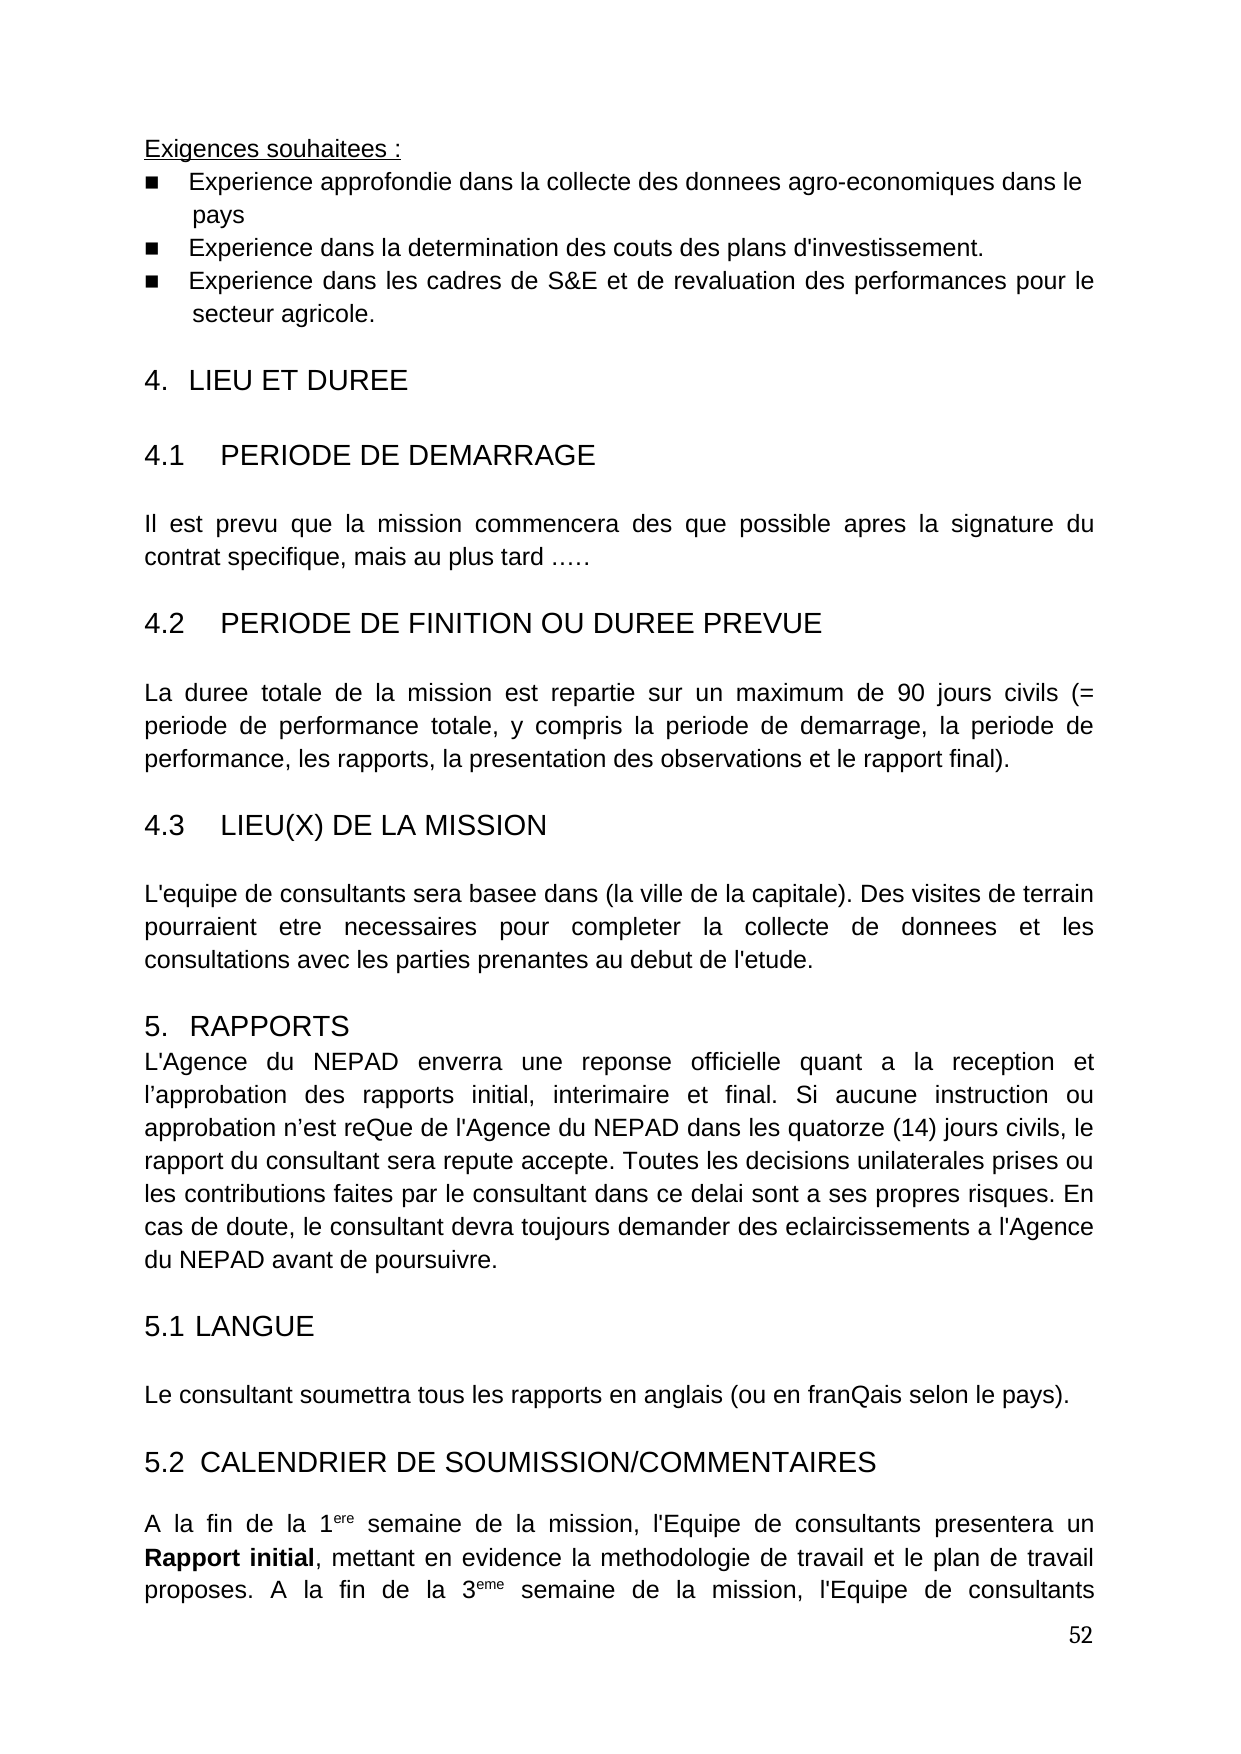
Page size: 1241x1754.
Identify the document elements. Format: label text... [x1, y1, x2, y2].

text Il est prevu que la mission commencera des que possible apres la signature du contrat specifique, mais au plus tard [144, 509, 1096, 571]
subtitle PERIODE DE DEMARRAGE [144, 438, 1096, 472]
text Exigences souhaitees : [144, 134, 1096, 162]
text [144, 1509, 1096, 1604]
subtitle LIEU ET DUREE [144, 363, 1096, 397]
list Experience dans les cadres de S&E et de revaluation des performances pour le secteur agricole. [144, 266, 1096, 327]
subtitle CALENDRIER DE SOUMISSION/COMMENTAIRES [144, 1445, 1096, 1478]
text L'Agence du NEPAD enverra une reponse officielle quant a la reception et l’approbation des rapports initial, interimaire et final. Si aucune instruction ou approbation n’est reQue de l'Agence du NEPAD dans les quatorze (14) jours civils, le rapport du consultant sera repute accepte. Toutes les decisions unilaterales prises ou les contributions faites par le consultant dans ce delai sont a ses propres risques. En cas de doute, le consultant devra toujours demander des eclaircissements a l'Agence du NEPAD avant de poursuivre. [144, 1047, 1096, 1274]
list Experience dans la determination des couts des plans d'investissement. [144, 233, 1096, 261]
list Experience approfondie dans la collecte des donnees agro-economiques dans le pays [144, 167, 1096, 228]
subtitle RAPPORTS [144, 1009, 1096, 1043]
text L'equipe de consultants sera basee dans (la ville de la capitale). Des visites de terrain pourraient etre necessaires pour completer la collecte de donnees et les consultations avec les parties prenantes au debut de l'etude. [144, 879, 1096, 974]
subtitle LANGUE [144, 1309, 1096, 1343]
text La duree totale de la mission est repartie sur un maximum de 90 jours civils (= periode de performance totale, y compris la periode de demarrage, la periode de performance, les rapports, la presentation des observations et le rapport final). [144, 678, 1096, 772]
subtitle LIEU(X) DE LA MISSION [144, 808, 1096, 841]
subtitle PERIODE DE FINITION OU DUREE PREVUE [144, 607, 1096, 640]
text Le consultant soumettra tous les rapports en anglais (ou en franQais selon le pays). [144, 1380, 1096, 1409]
